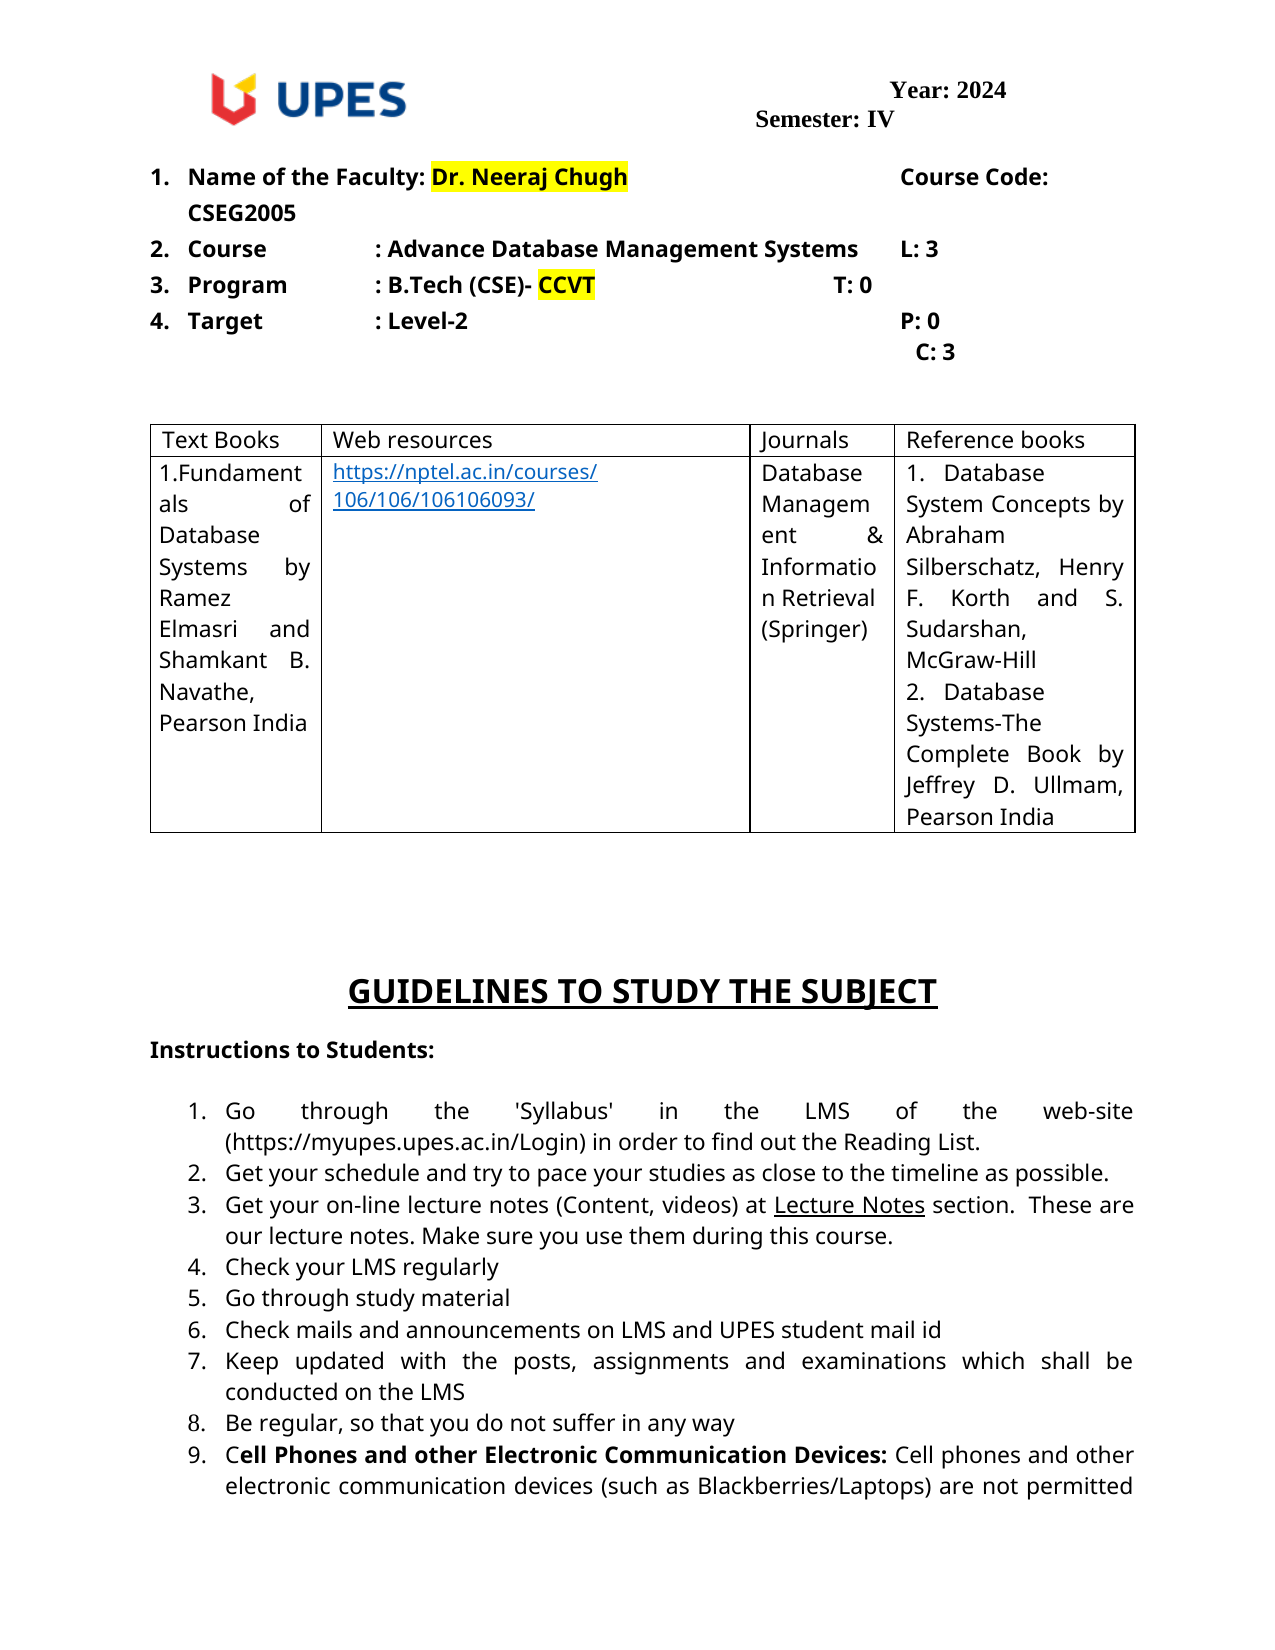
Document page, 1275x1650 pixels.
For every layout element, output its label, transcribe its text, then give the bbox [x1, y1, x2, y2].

list Be regular, so that you do not suffer in any way [187, 1407, 1134, 1439]
picture [199, 63, 419, 136]
table_header Reference books [895, 425, 1134, 456]
list Keep updated with the posts, assignments and examinations which shall be conducted on the LMS [187, 1345, 1134, 1407]
list Go through study material [187, 1282, 1134, 1314]
table_cell 1. Database System Concepts by Abraham Silberschatz, Henry F. Korth and S. Sudarshan, McGraw-Hill 2. Database Systems-The Complete Book by Jeffrey D. Ullmam, Pearson India [895, 457, 1134, 832]
list Go through the 'Syllabus' in the LMS of the web-site (https://myupes.upes.ac.in/Login) in order to find out the Reading List. [187, 1095, 1134, 1157]
table_cell 1.Fundamentals of Database Systems by Ramez Elmasri and Shamkant B. Navathe, Pearson India [151, 457, 321, 832]
text GUIDELINES TO STUDY THE SUBJECT [150, 968, 1134, 1014]
table_header Text Books [151, 425, 321, 456]
table_header Journals [751, 425, 894, 456]
list Get your schedule and try to pace your studies as close to the timeline as possible. [187, 1157, 1134, 1189]
list Check mails and announcements on LMS and UPES student mail id [187, 1314, 1134, 1345]
text Instructions to Students: [150, 1034, 1134, 1066]
table_header Web resources [322, 425, 749, 456]
table_cell Database Management & Information Retrieval (Springer) [751, 457, 894, 832]
list Get your on-line lecture notes (Content, videos) at Lecture Notes section. These are our lecture notes. Make sure you use them during this course. [187, 1189, 1134, 1251]
table_cell https://nptel.ac.in/courses/106/106/106106093/ [322, 457, 749, 832]
list Check your LMS regularly [187, 1251, 1134, 1282]
